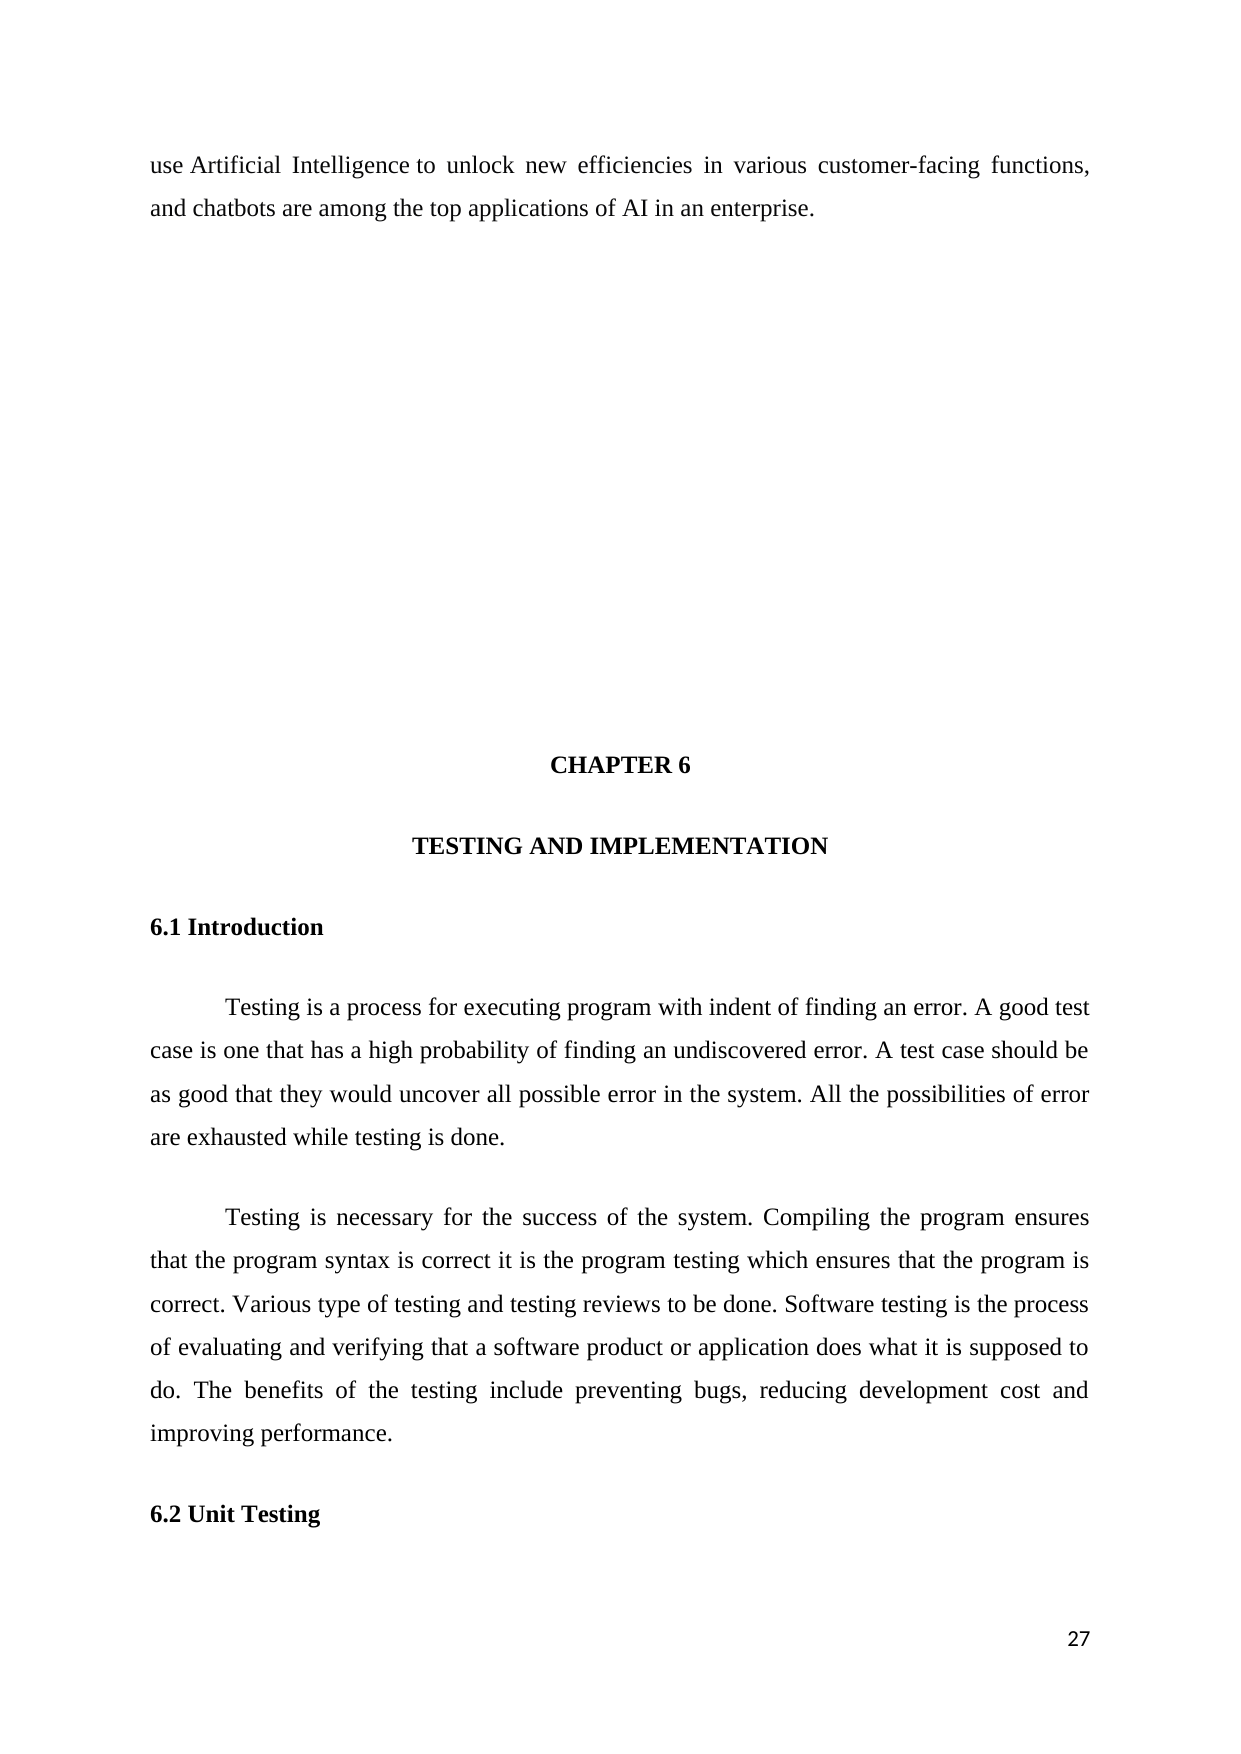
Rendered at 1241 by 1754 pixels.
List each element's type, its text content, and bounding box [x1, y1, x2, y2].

text CHAPTER 6 [150, 751, 1090, 779]
text Testing is a process for executing program with indent of finding an error. A good test case is one that has a high probability of finding an undiscovered error. A test case should be as good that they would uncover all possible error in the system. All the possibilities of error are exhausted while testing is done. [150, 992, 1090, 1151]
text 6.1 Introduction [150, 912, 1090, 941]
text TESTING AND IMPLEMENTATION [150, 831, 1090, 860]
text Testing is necessary for the success of the system. Compiling the program ensures that the program syntax is correct it is the program testing which ensures that the program is correct. Various type of testing and testing reviews to be done. Software testing is the process of evaluating and verifying that a software product or application does what it is supposed to do. The benefits of the testing include preventing bugs, reducing development cost and improving performance. [150, 1202, 1090, 1447]
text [150, 150, 1090, 222]
text 6.2 Unit Testing [150, 1499, 1090, 1527]
